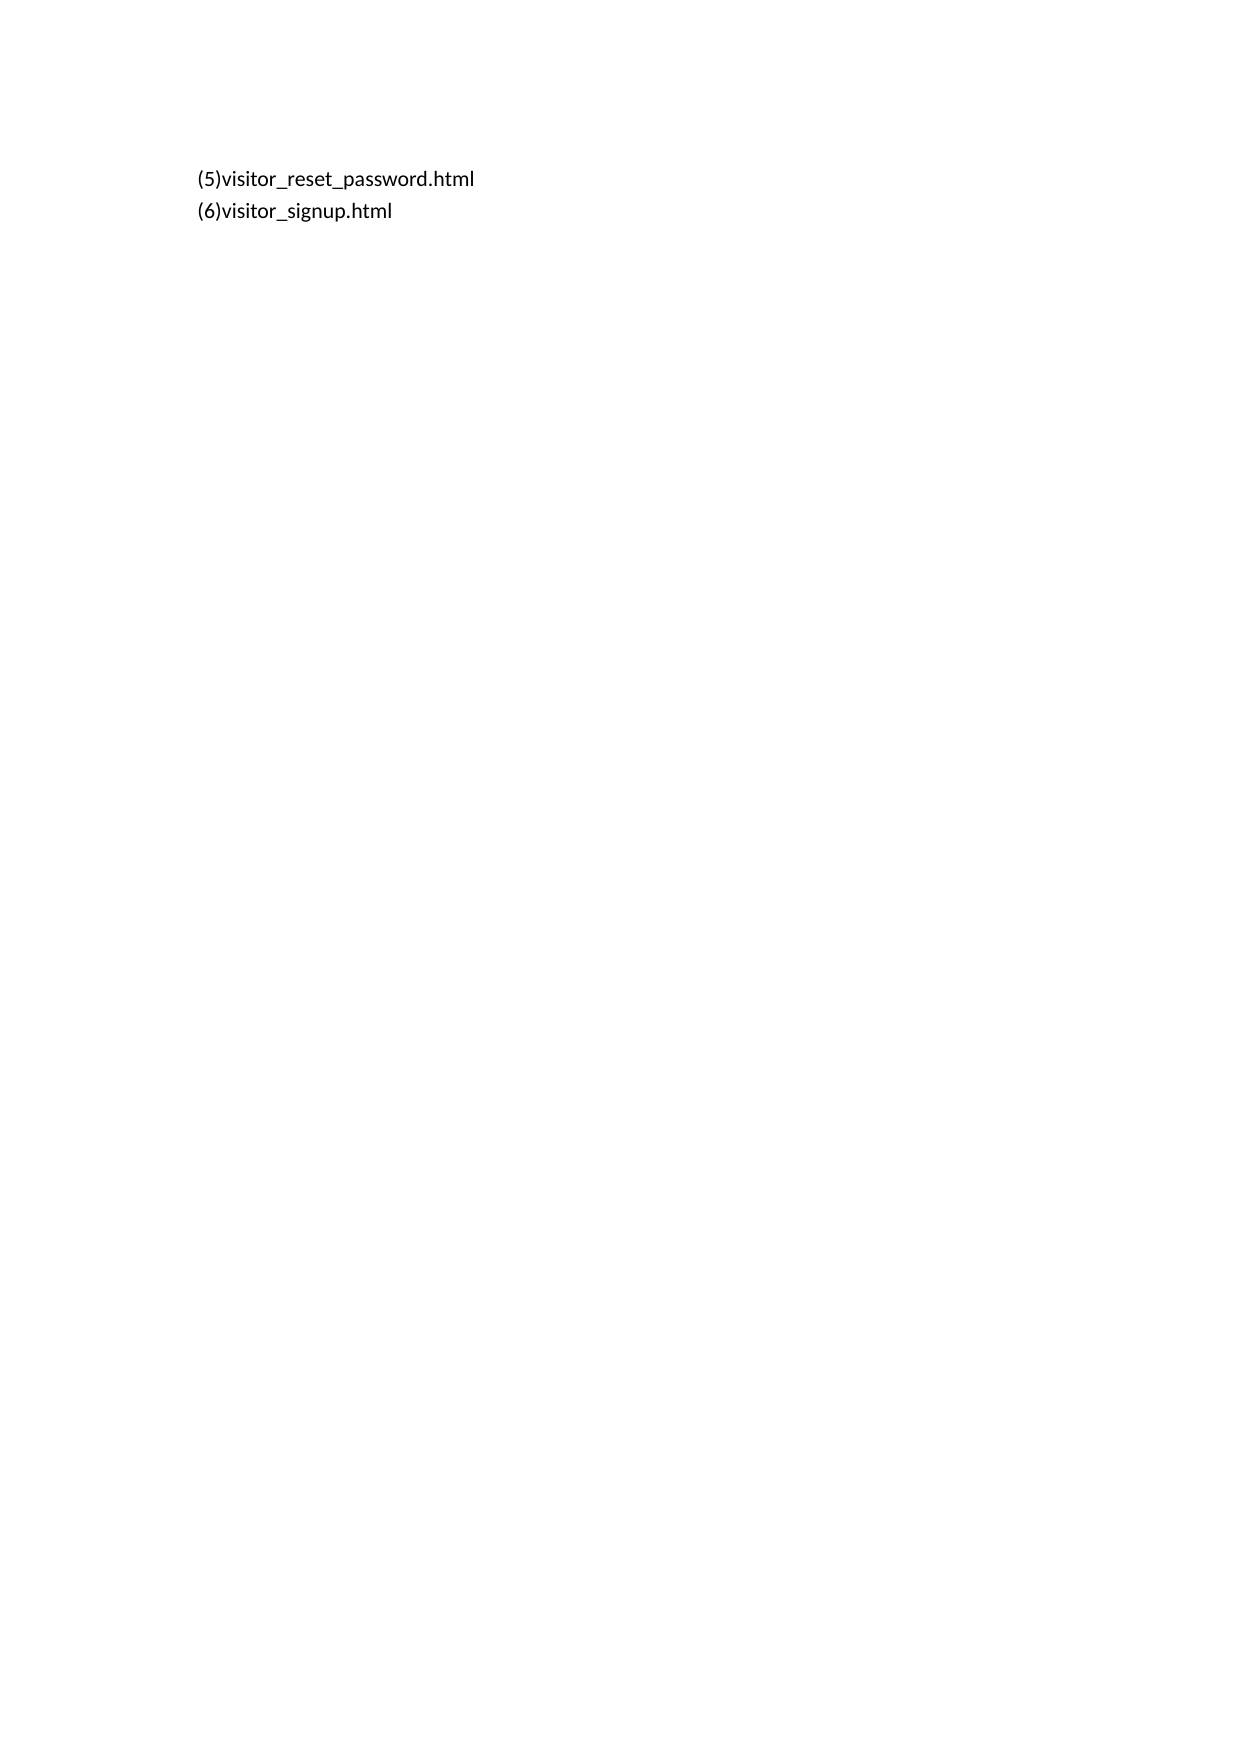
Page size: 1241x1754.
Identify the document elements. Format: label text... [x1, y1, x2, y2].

text (5)visitor_reset_password.html [187, 162, 1053, 194]
text (6)visitor_signup.html [187, 194, 1053, 227]
